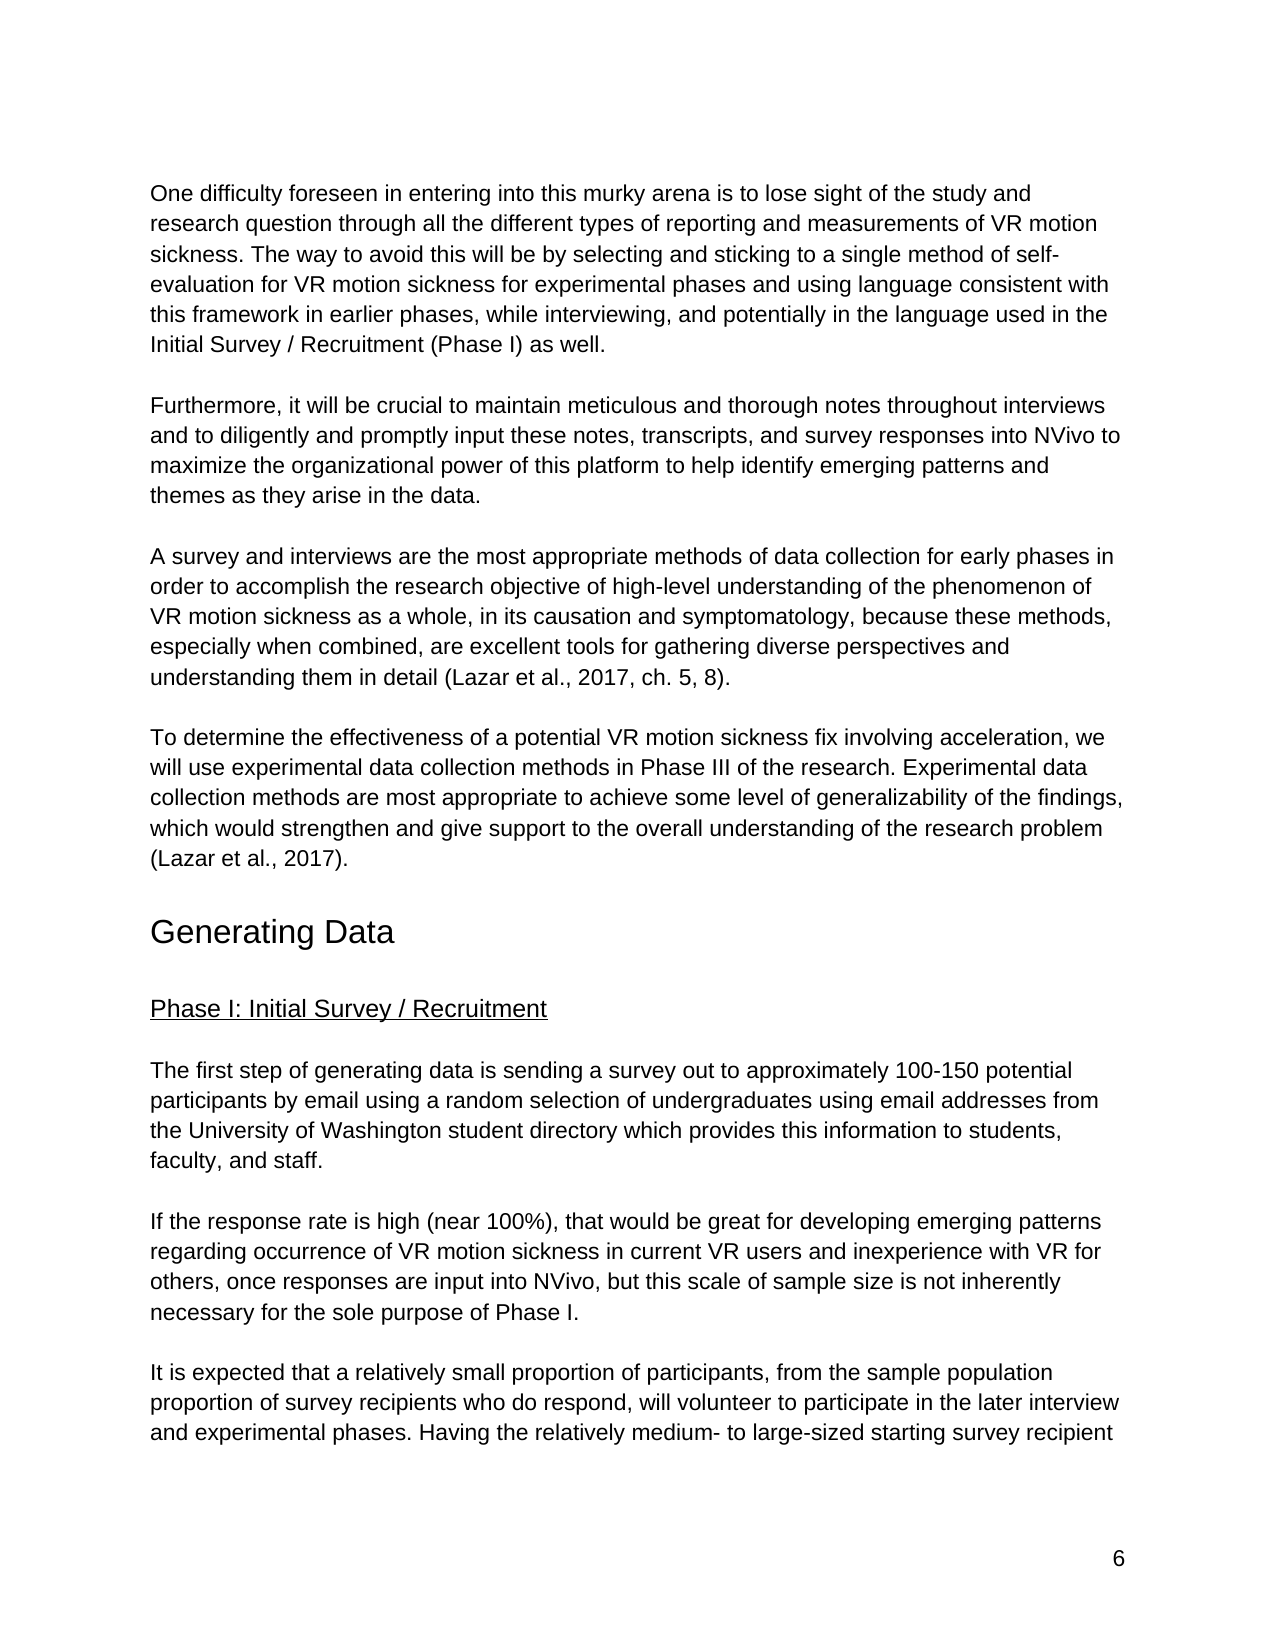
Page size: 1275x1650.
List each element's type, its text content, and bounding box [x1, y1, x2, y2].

text The first step of generating data is sending a survey out to approximately 100-150 potential participants by email using a random selection of undergraduates using email addresses from the University of Washington student directory which provides this information to students, faculty, and staff. [150, 1057, 1125, 1174]
text A survey and interviews are the most appropriate methods of data collection for early phases in order to accomplish the research objective of high-level understanding of the phenomenon of VR motion sickness as a whole, in its causation and symptomatology, because these methods, especially when combined, are excellent tools for gathering diverse perspectives and understanding them in detail (Lazar et al., 2017, ch. 5, 8). [150, 543, 1125, 690]
text Furthermore, it will be crucial to maintain meticulous and thorough notes throughout interviews and to diligently and promptly input these notes, transcripts, and survey responses into NVivo to maximize the organizational power of this platform to help identify emerging patterns and themes as they arise in the data. [150, 392, 1125, 509]
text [150, 1359, 1125, 1446]
text To determine the effectiveness of a potential VR motion sickness fix involving acceleration, we will use experimental data collection methods in Phase III of the research. Experimental data collection methods are most appropriate to achieve some level of generalizability of the findings, which would strengthen and give support to the overall understanding of the research problem (Lazar et al., 2017). [150, 724, 1125, 871]
subtitle Generating Data [150, 912, 1125, 951]
text Phase I: Initial Survey / Recruitment [150, 994, 1125, 1022]
text One difficulty foreseen in entering into this murky arena is to lose sight of the study and research question through all the different types of reporting and measurements of VR motion sickness. The way to avoid this will be by selecting and sticking to a single method of self-evaluation for VR motion sickness for experimental phases and using language consistent with this framework in earlier phases, while interviewing, and potentially in the language used in the Initial Survey / Recruitment (Phase I) as well. [150, 180, 1125, 358]
text If the response rate is high (near 100%), that would be great for developing emerging patterns regarding occurrence of VR motion sickness in current VR users and inexperience with VR for others, once responses are input into NVivo, but this scale of sample size is not inherently necessary for the sole purpose of Phase I. [150, 1208, 1125, 1325]
